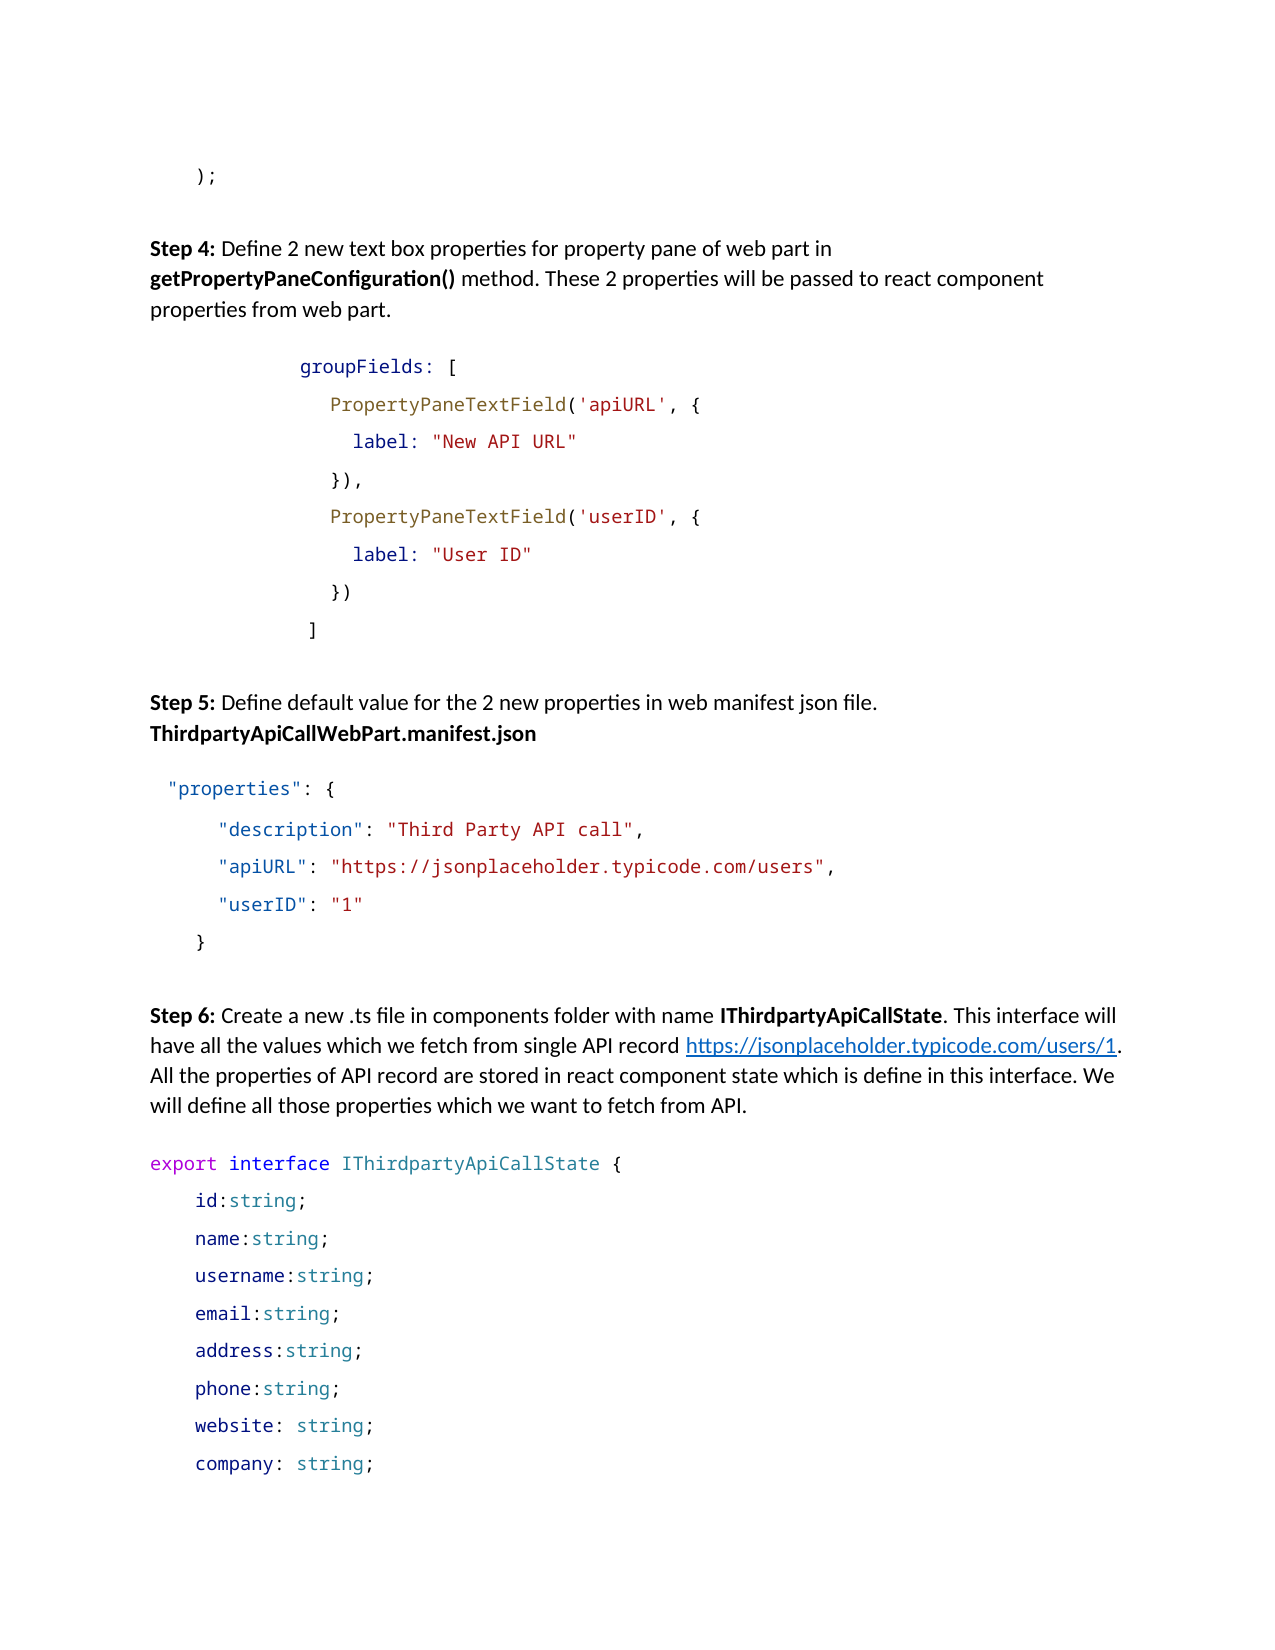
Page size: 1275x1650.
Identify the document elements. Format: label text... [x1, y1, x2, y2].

text name:string; [150, 1213, 1125, 1251]
text id:string; [150, 1176, 1125, 1213]
text "apiURL": "https://jsonplaceholder.typicode.com/users", [150, 841, 1125, 879]
text label: "New API URL" [150, 417, 1125, 454]
text "description": "Third Party API call", [150, 804, 1125, 841]
text PropertyPaneTextField('userID', { [150, 492, 1125, 529]
text email:string; [150, 1288, 1125, 1326]
text phone:string; [150, 1363, 1125, 1401]
text ] [150, 604, 1125, 642]
text ); [150, 150, 1125, 187]
text website: string; [150, 1401, 1125, 1438]
text address:string; [150, 1326, 1125, 1363]
text label: "User ID" [150, 529, 1125, 567]
text Step 4: Define 2 new text box properties for property pane of web part in getPropertyPaneConfiguration() method. These 2 properties will be passed to react component properties from web part. [150, 234, 1125, 323]
text Step 5: Define default value for the 2 new properties in web manifest json file. ThirdpartyApiCallWebPart.manifest.json [150, 688, 1125, 747]
text "properties": { [150, 766, 1125, 804]
text groupFields: [ [225, 342, 1125, 379]
text export interface IThirdpartyApiCallState { [150, 1138, 1125, 1176]
text Step 6: Create a new .ts file in components folder with name IThirdpartyApiCallState. This interface will have all the values which we fetch from single API record https://jsonplaceholder.typicode.com/users/1. All the properties of API record are stored in react component state which is define in this interface. We will define all those properties which we want to fetch from API. [150, 1001, 1125, 1119]
text company: string; [150, 1438, 1125, 1476]
text }), [150, 454, 1125, 492]
text } [150, 916, 1125, 954]
text "userID": "1" [150, 879, 1125, 916]
text PropertyPaneTextField('apiURL', { [150, 379, 1125, 417]
text username:string; [150, 1251, 1125, 1288]
text }) [150, 567, 1125, 604]
